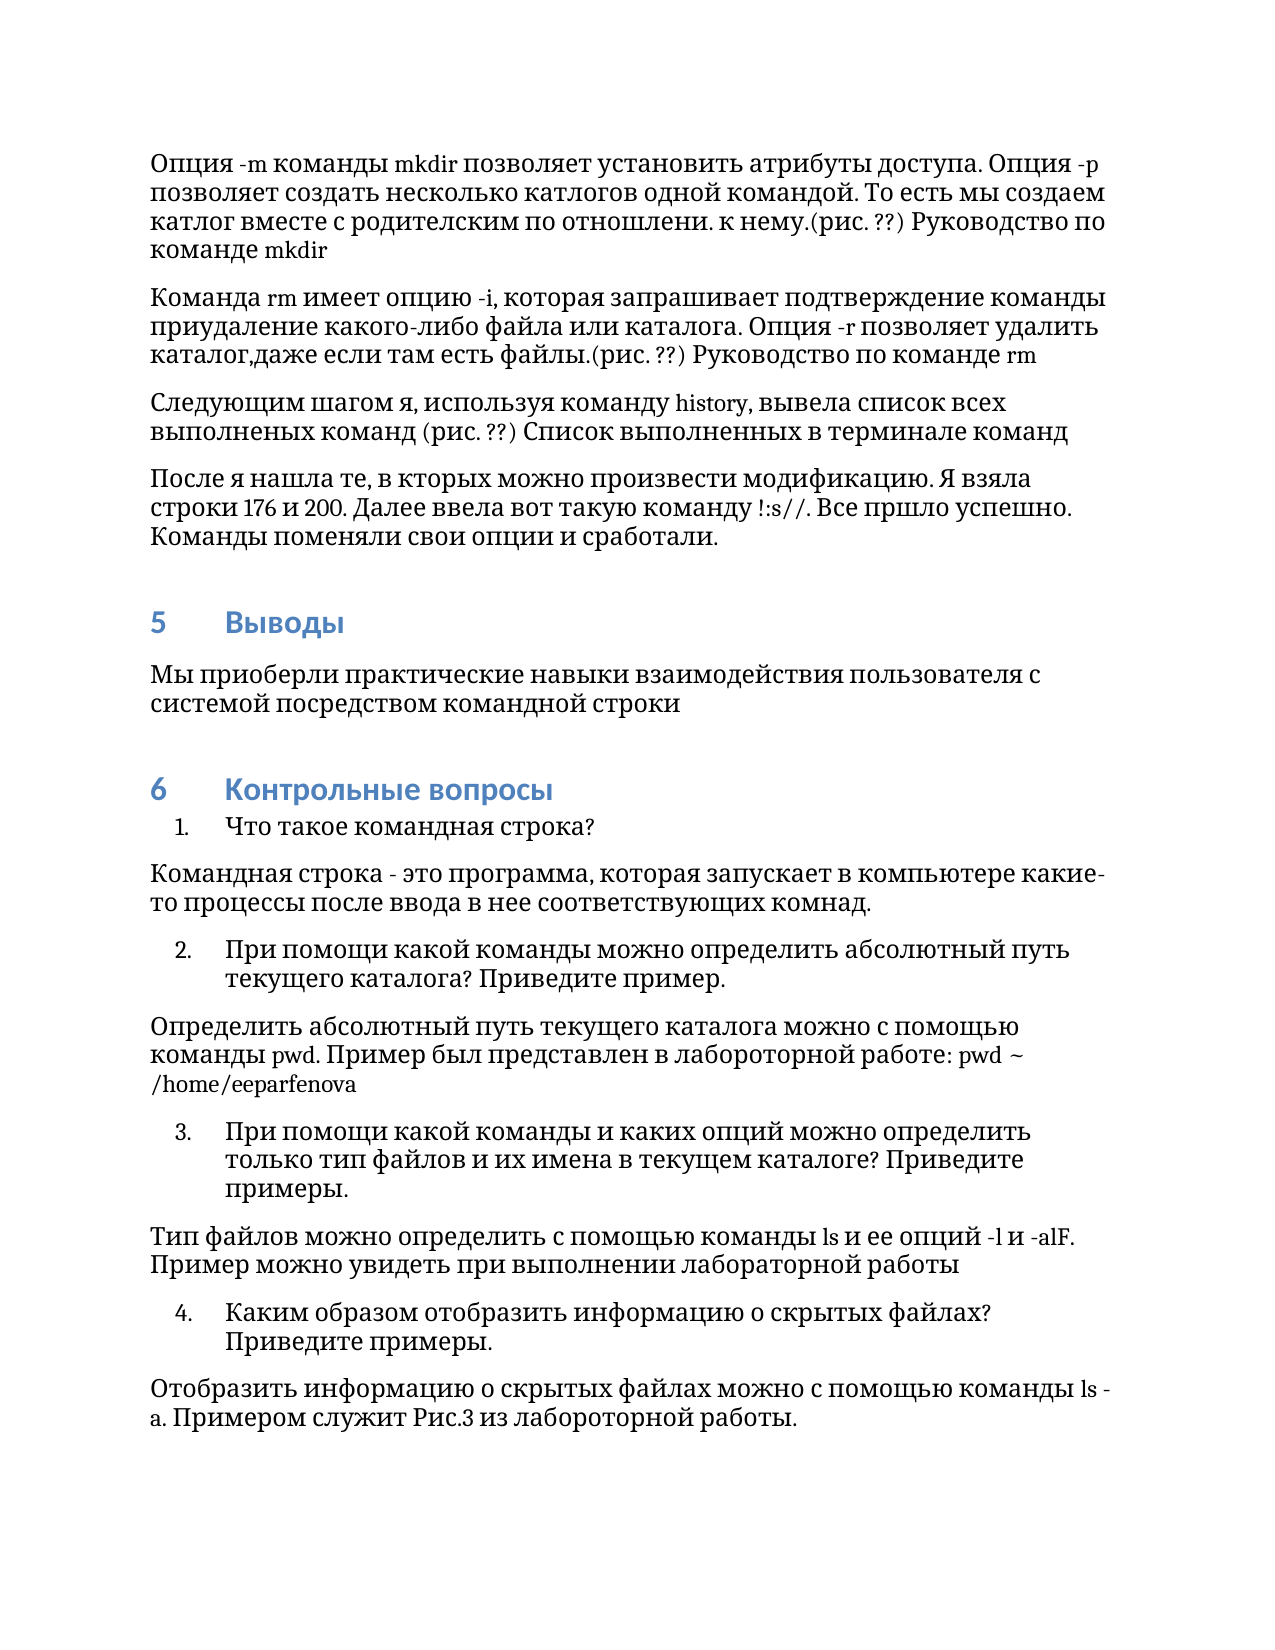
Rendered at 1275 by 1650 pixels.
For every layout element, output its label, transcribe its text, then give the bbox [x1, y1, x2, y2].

subtitle 6 Kонтрольные вопросы [150, 768, 1125, 809]
text Отобразить информацию о скрытых файлах можно с помощью команды ls -a. Примером служит Рис.3 из лабороторной работы. [150, 1375, 1125, 1433]
list При помощи какой команды и каких опций можно определить только тип файлов и их имена в текущем каталоге? Приведите примеры. [175, 1118, 1125, 1204]
subtitle 5 Выводы [150, 601, 1125, 642]
text Следующим шагом я, используя команду history, вывела список всех выполненых команд (рис. ??) Список выполненных в терминале команд [150, 389, 1125, 446]
text Командная строка - это программа, которая запускает в компьютере какие-то процессы после ввода в нее соответствующих комнад. [150, 860, 1125, 918]
text После я нашла те, в кторых можно произвести модификацию. Я взяла строки 176 и 200. Далее ввела вот такую команду !:s//. Все пршло успешно. Команды поменяли свои опции и сработали. [150, 465, 1125, 551]
text Команда rm имеет опцию -i, которая запрашивает подтверждение команды приудаление какого-либо файла или каталога. Опция -r позволяет удалить каталог,даже если там есть файлы.(рис. ??) Руководство по команде rm [150, 284, 1125, 370]
text Мы приоберли практические навыки взаимодействия пользователя с системой посредством командной строки [150, 661, 1125, 718]
text Определить абсолютный путь текущего каталога можно с помощью команды pwd. Пример был представлен в лабороторной работе: pwd ~ /home/eeparfenova [150, 1013, 1125, 1099]
list При помощи какой команды можно определить абсолютный путь текущего каталога? Приведите пример. [175, 936, 1125, 994]
list Что такое командная строка? [175, 813, 1125, 841]
text Тип файлов можно определить с помощью команды ls и ее опций -l и -alF. Пример можно увидеть при выполнении лабораторной работы [150, 1223, 1125, 1280]
text Опция -m команды mkdir позволяет установить атрибуты доступа. Опция -p позволяет создать несколько катлогов одной командой. То есть мы создаем катлог вместе с родителским по отношлени. к нему.(рис. ??) Руководство по команде mkdir [150, 150, 1125, 265]
list Каким образом отобразить информацию о скрытых файлах? Приведите примеры. [175, 1299, 1125, 1356]
